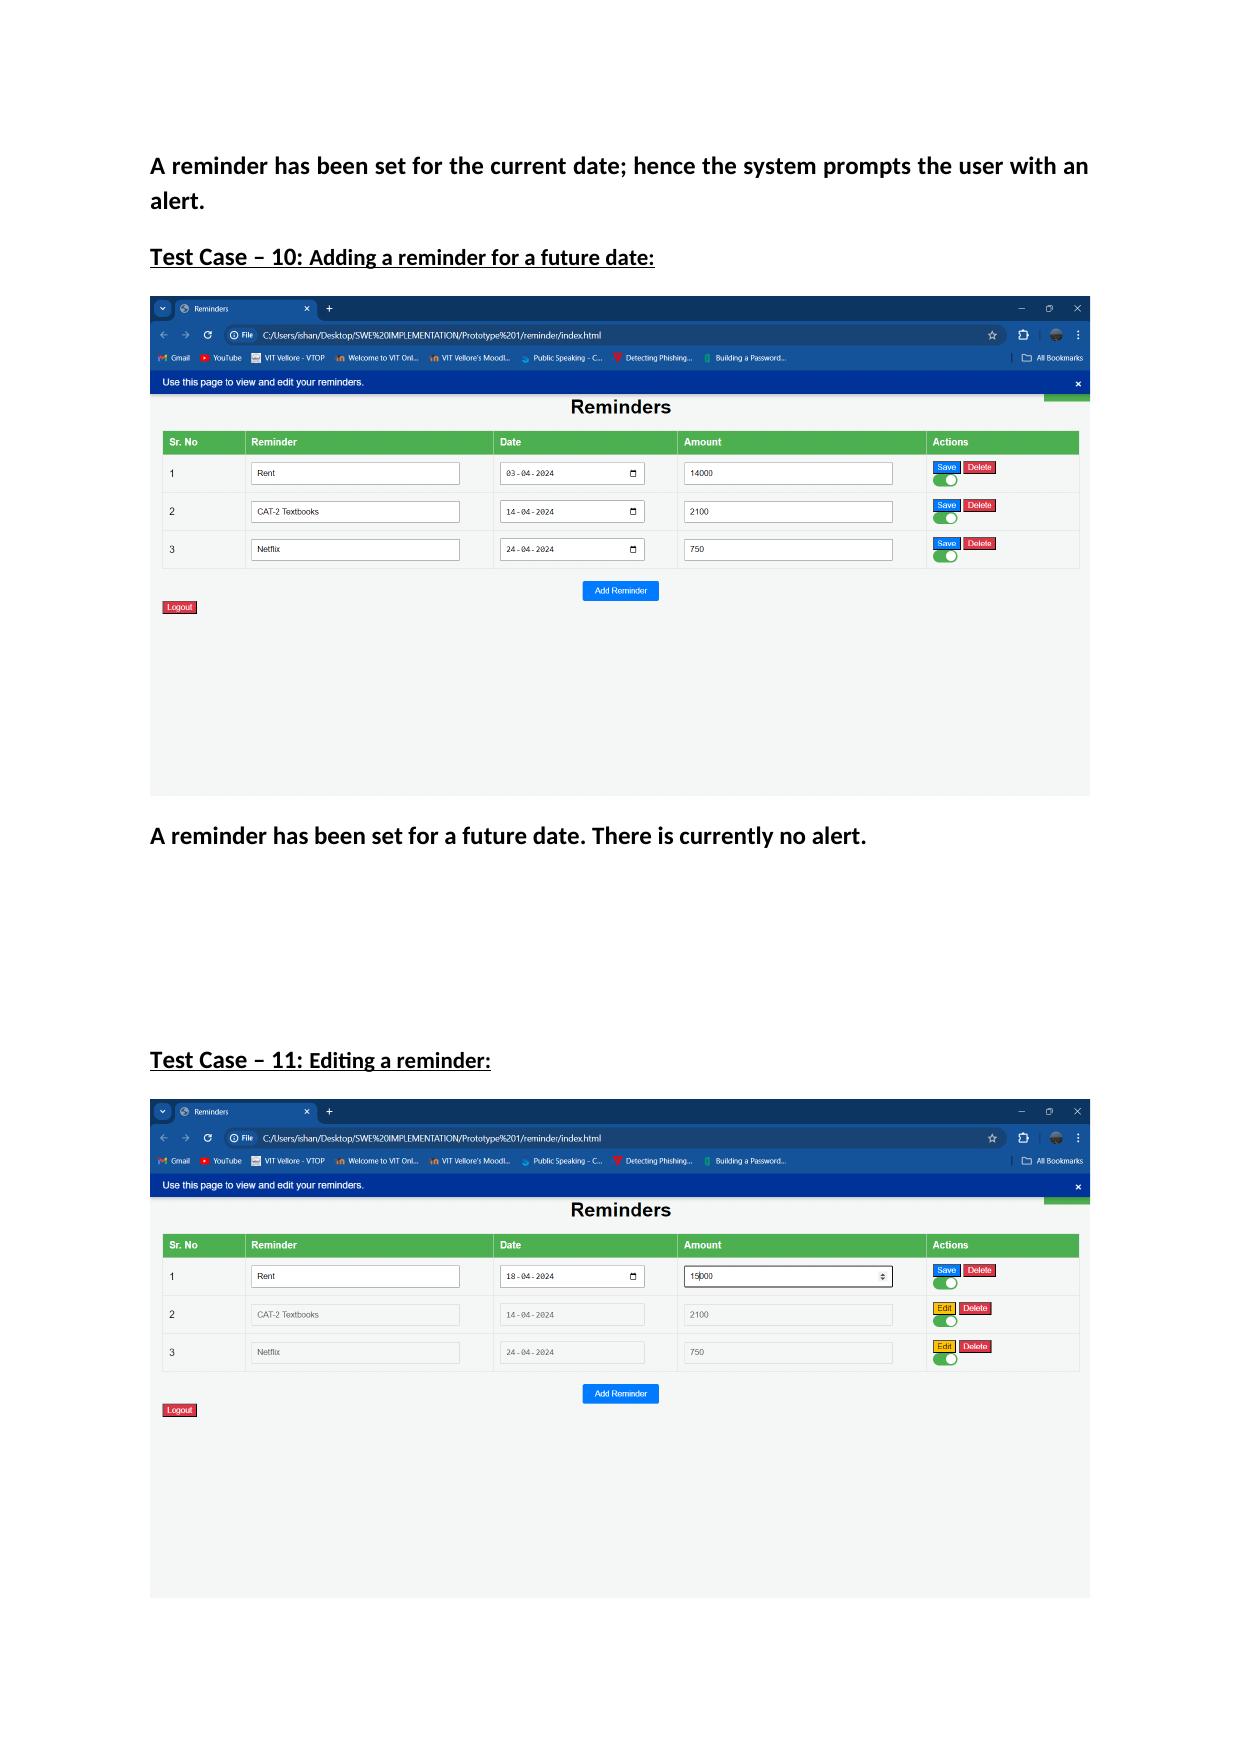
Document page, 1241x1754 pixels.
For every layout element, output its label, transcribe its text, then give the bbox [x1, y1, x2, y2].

text A reminder has been set for a future date. There is currently no alert. [150, 820, 1090, 851]
text Test Case – 11: Editing a reminder: [150, 1044, 1090, 1074]
picture [150, 1099, 1091, 1598]
text Test Case – 10: Adding a reminder for a future date: [150, 241, 1090, 271]
text A reminder has been set for the current date; hence the system prompts the user with an alert. [150, 150, 1090, 216]
picture [150, 296, 1091, 796]
